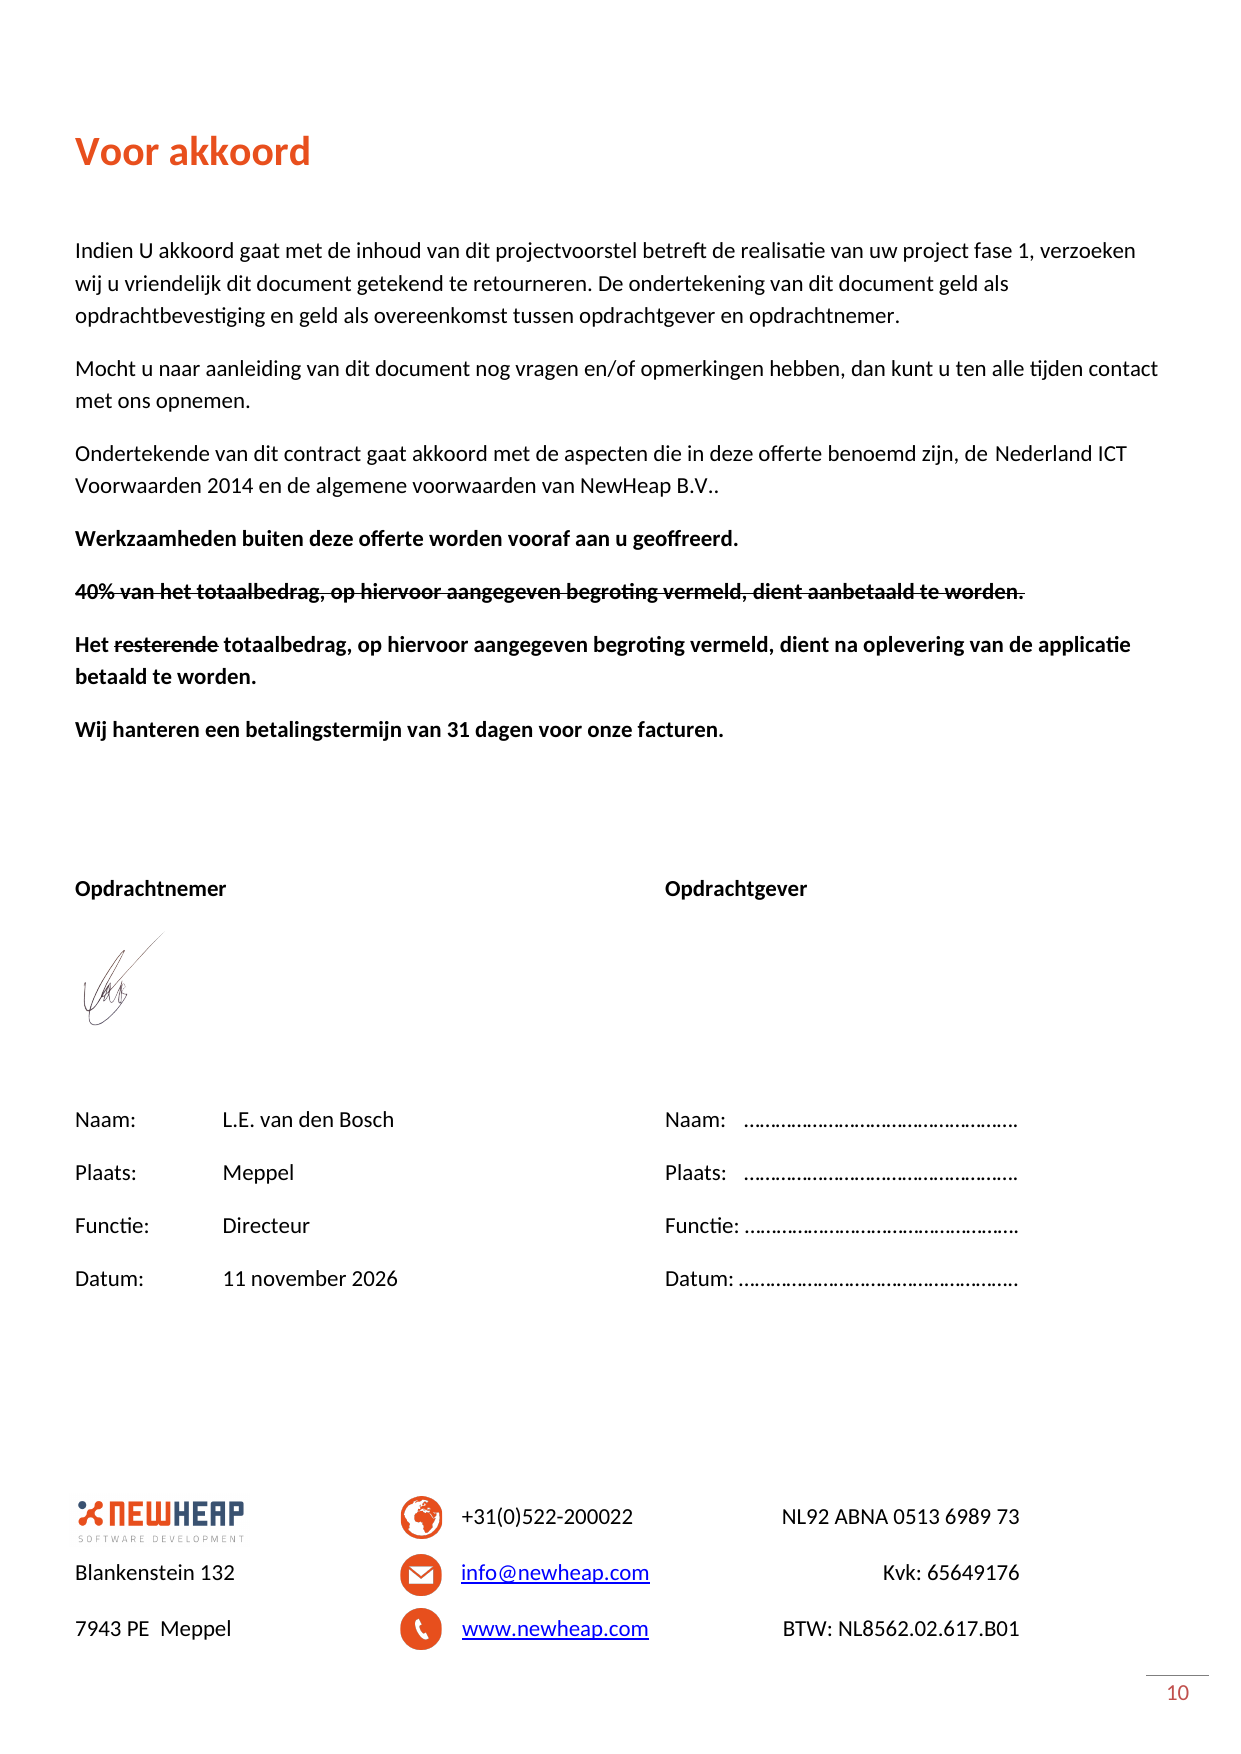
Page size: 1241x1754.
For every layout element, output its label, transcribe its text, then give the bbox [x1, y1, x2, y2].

subtitle Voor akkoord [75, 125, 1165, 176]
text Functie: Directeur Functie: ……………………………………………. [75, 1211, 1165, 1239]
text Het resterende totaalbedrag, op hiervoor aangegeven begroting vermeld, dient na oplevering van de applicatie betaald te worden. [75, 630, 1165, 691]
text Naam: L.E. van den Bosch Naam: ……………………………………………. [75, 1105, 1165, 1133]
text Indien U akkoord gaat met de inhoud van dit projectvoorstel betreft de realisatie van uw project fase 1, verzoeken wij u vriendelijk dit document getekend te retourneren. De ondertekening van dit document geld als opdrachtbevestiging en geld als overeenkomst tussen opdrachtgever en opdrachtnemer. [75, 236, 1165, 329]
picture [400, 1496, 443, 1539]
picture [400, 1554, 442, 1596]
text 40% van het totaalbedrag, op hiervoor aangegeven begroting vermeld, dient aanbetaald te worden. [75, 577, 1165, 605]
text Wij hanteren een betalingstermijn van 31 dagen voor onze facturen. [75, 716, 1165, 743]
picture [75, 927, 168, 1027]
text Opdrachtnemer Opdrachtgever [75, 874, 1165, 903]
text Ondertekende van dit contract gaat akkoord met de aspecten die in deze offerte benoemd zijn, de Nederland ICT Voorwaarden 2014 en de algemene voorwaarden van NewHeap B.V.. [75, 439, 1165, 499]
picture [400, 1608, 442, 1650]
text Datum: 23 oktober 2017 Datum: …………………………………………….. [75, 1264, 1165, 1292]
text Mocht u naar aanleiding van dit document nog vragen en/of opmerkingen hebben, dan kunt u ten alle tijden contact met ons opnemen. [75, 354, 1165, 414]
text Werkzaamheden buiten deze offerte worden vooraf aan u geoffreerd. [75, 524, 1165, 552]
picture [68, 1493, 250, 1547]
text Plaats: Meppel Plaats: ……………………………………………. [75, 1158, 1165, 1186]
